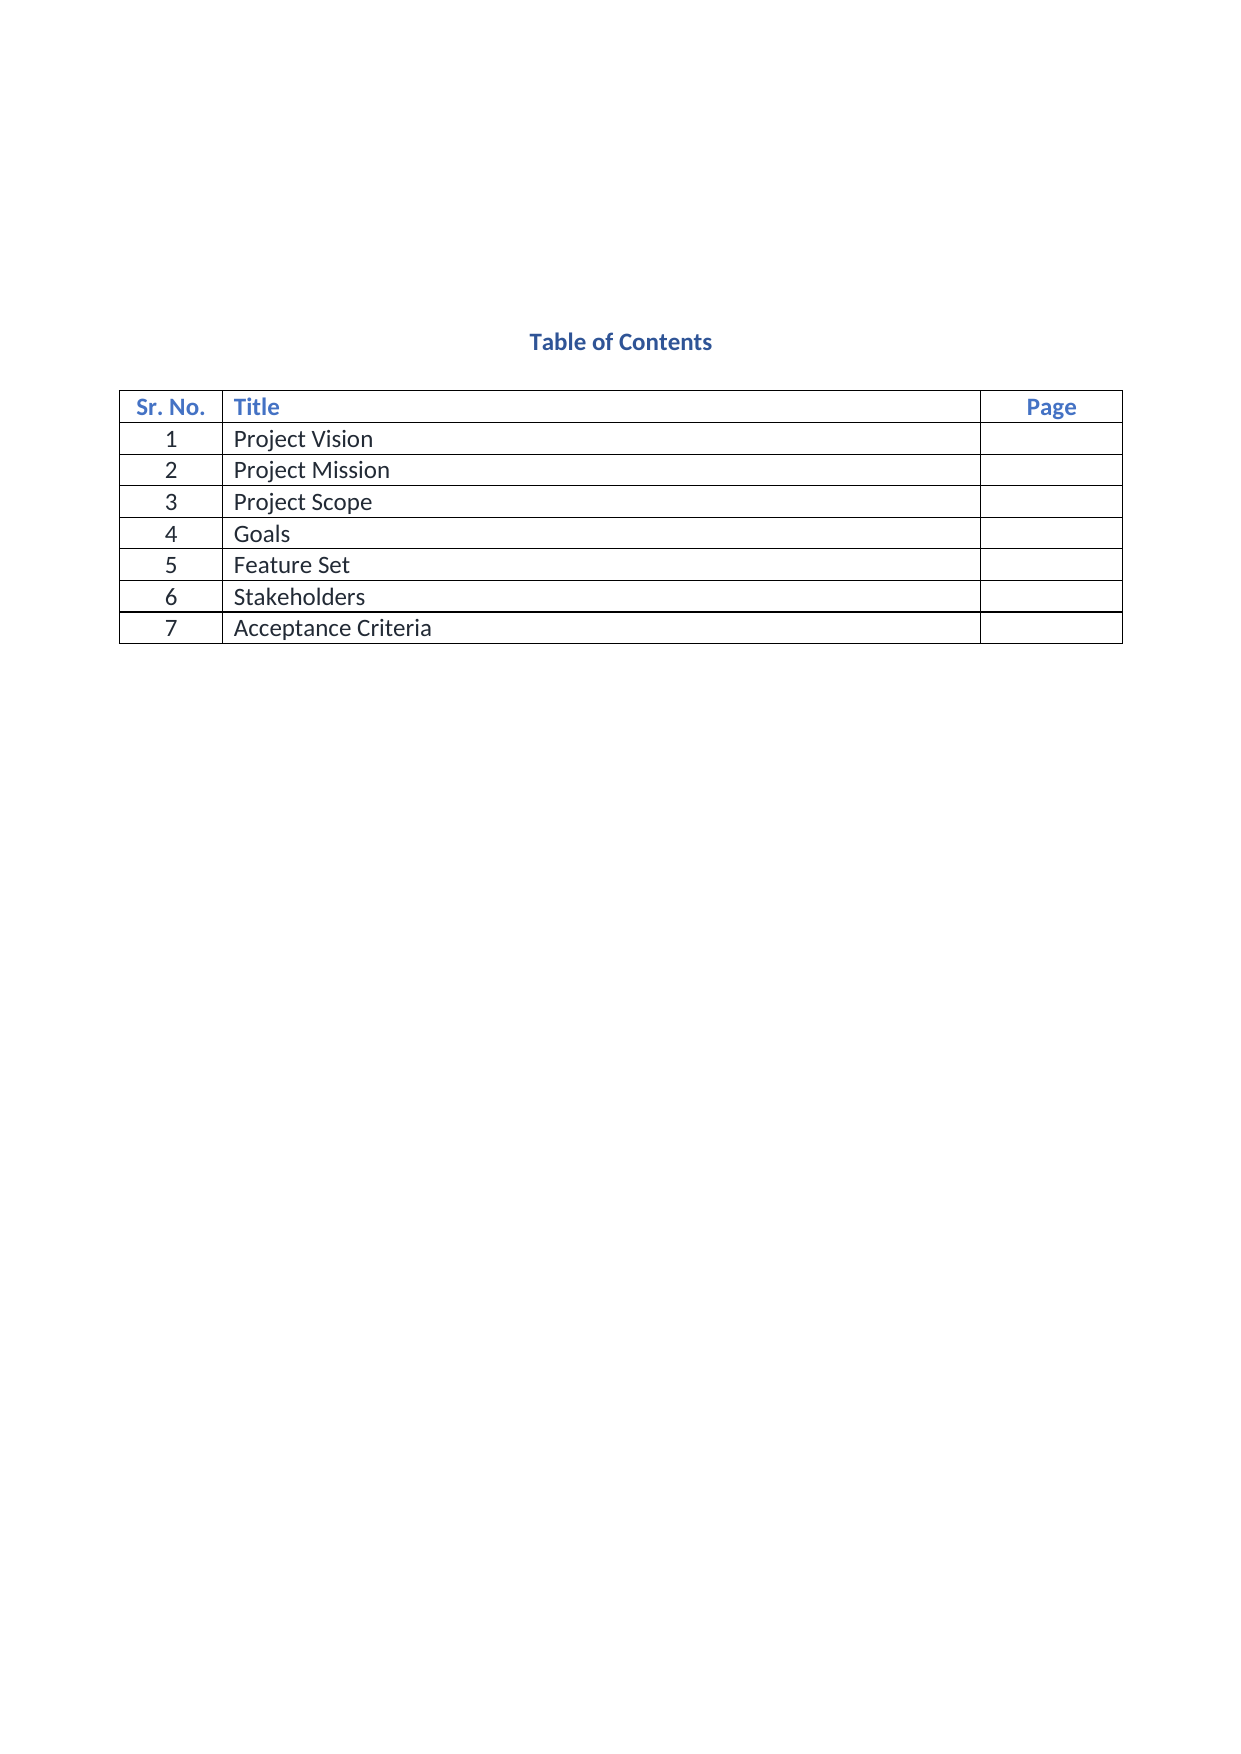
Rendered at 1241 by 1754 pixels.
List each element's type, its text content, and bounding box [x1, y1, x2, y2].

table_cell 3 [120, 486, 222, 517]
table_cell Project Vision [223, 423, 980, 453]
table_cell 2 [120, 455, 222, 485]
table_cell [981, 613, 1122, 643]
table_header Page [981, 391, 1122, 422]
text Table of Contents [119, 326, 1123, 356]
table_cell 4 [120, 518, 222, 548]
table_cell Stakeholders [223, 581, 980, 611]
table_cell [981, 518, 1122, 548]
table_cell [981, 549, 1122, 580]
table_cell 5 [120, 549, 222, 580]
table_cell [981, 581, 1122, 611]
table_cell [981, 486, 1122, 517]
table_cell Project Scope [223, 486, 980, 517]
table_cell [981, 423, 1122, 453]
table_header Title [223, 391, 980, 422]
table_cell 6 [120, 581, 222, 611]
table_cell Goals [223, 518, 980, 548]
table_cell Project Mission [223, 455, 980, 485]
table_cell [981, 455, 1122, 485]
table_cell 1 [120, 423, 222, 453]
table_cell Feature Set [223, 549, 980, 580]
table_cell 7 [120, 613, 222, 643]
table_cell Acceptance Criteria [223, 613, 980, 643]
table_header Sr. No. [120, 391, 222, 422]
